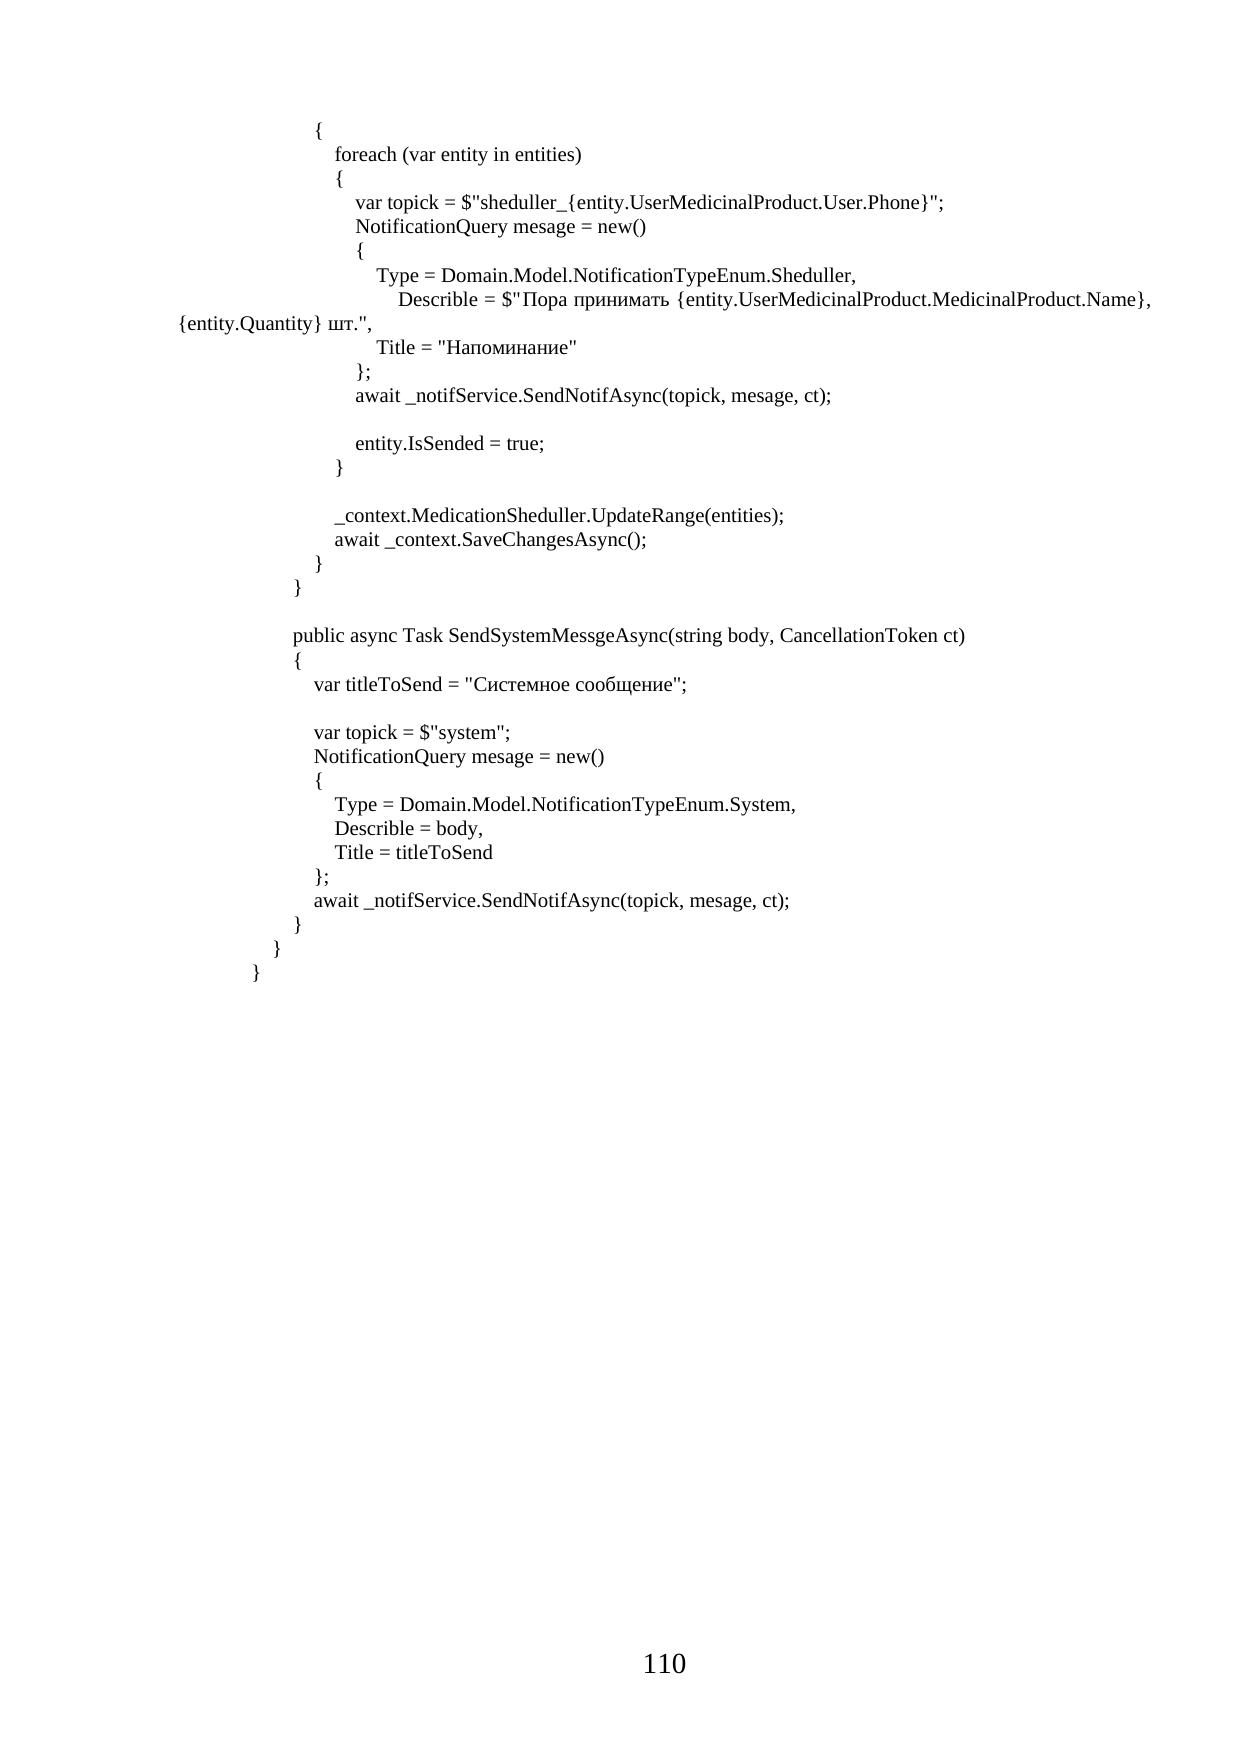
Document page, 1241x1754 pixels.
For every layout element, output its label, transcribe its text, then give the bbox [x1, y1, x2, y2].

text } [177, 912, 1152, 936]
text } [177, 551, 1152, 575]
text { [177, 768, 1152, 792]
text entity.IsSended = true; [177, 431, 1152, 455]
text foreach (var entity in entities) [177, 142, 1152, 166]
text Title = titleToSend [177, 840, 1152, 864]
text Describle = body, [177, 816, 1152, 840]
text await _notifService.SendNotifAsync(topick, mesage, ct); [177, 383, 1152, 407]
text { [177, 166, 1152, 190]
text } [177, 960, 1152, 984]
text { [177, 647, 1152, 672]
text NotificationQuery mesage = new() [177, 744, 1152, 768]
text var topick = $"sheduller_{entity.UserMedicinalProduct.User.Phone}"; [177, 190, 1152, 214]
text _context.MedicationSheduller.UpdateRange(entities); [177, 503, 1152, 527]
text var topick = $"system"; [177, 720, 1152, 744]
text Describle = $"Пора принимать {entity.UserMedicinalProduct.MedicinalProduct.Name}, {entity.Quantity} шт.", [177, 287, 1152, 335]
text { [177, 118, 1152, 142]
text } [177, 575, 1152, 599]
text Type = Domain.Model.NotificationTypeEnum.Sheduller, [177, 262, 1152, 287]
text var titleToSend = "Системное сообщение"; [177, 672, 1152, 696]
text }; [177, 864, 1152, 888]
text await _context.SaveChangesAsync(); [177, 527, 1152, 551]
text } [177, 936, 1152, 960]
text NotificationQuery mesage = new() [177, 214, 1152, 238]
text public async Task SendSystemMessgeAsync(string body, CancellationToken ct) [177, 623, 1152, 647]
text await _notifService.SendNotifAsync(topick, mesage, ct); [177, 888, 1152, 912]
text } [177, 455, 1152, 479]
text Type = Domain.Model.NotificationTypeEnum.System, [177, 792, 1152, 816]
text }; [177, 359, 1152, 383]
text { [177, 238, 1152, 262]
text Title = "Напоминание" [177, 335, 1152, 359]
